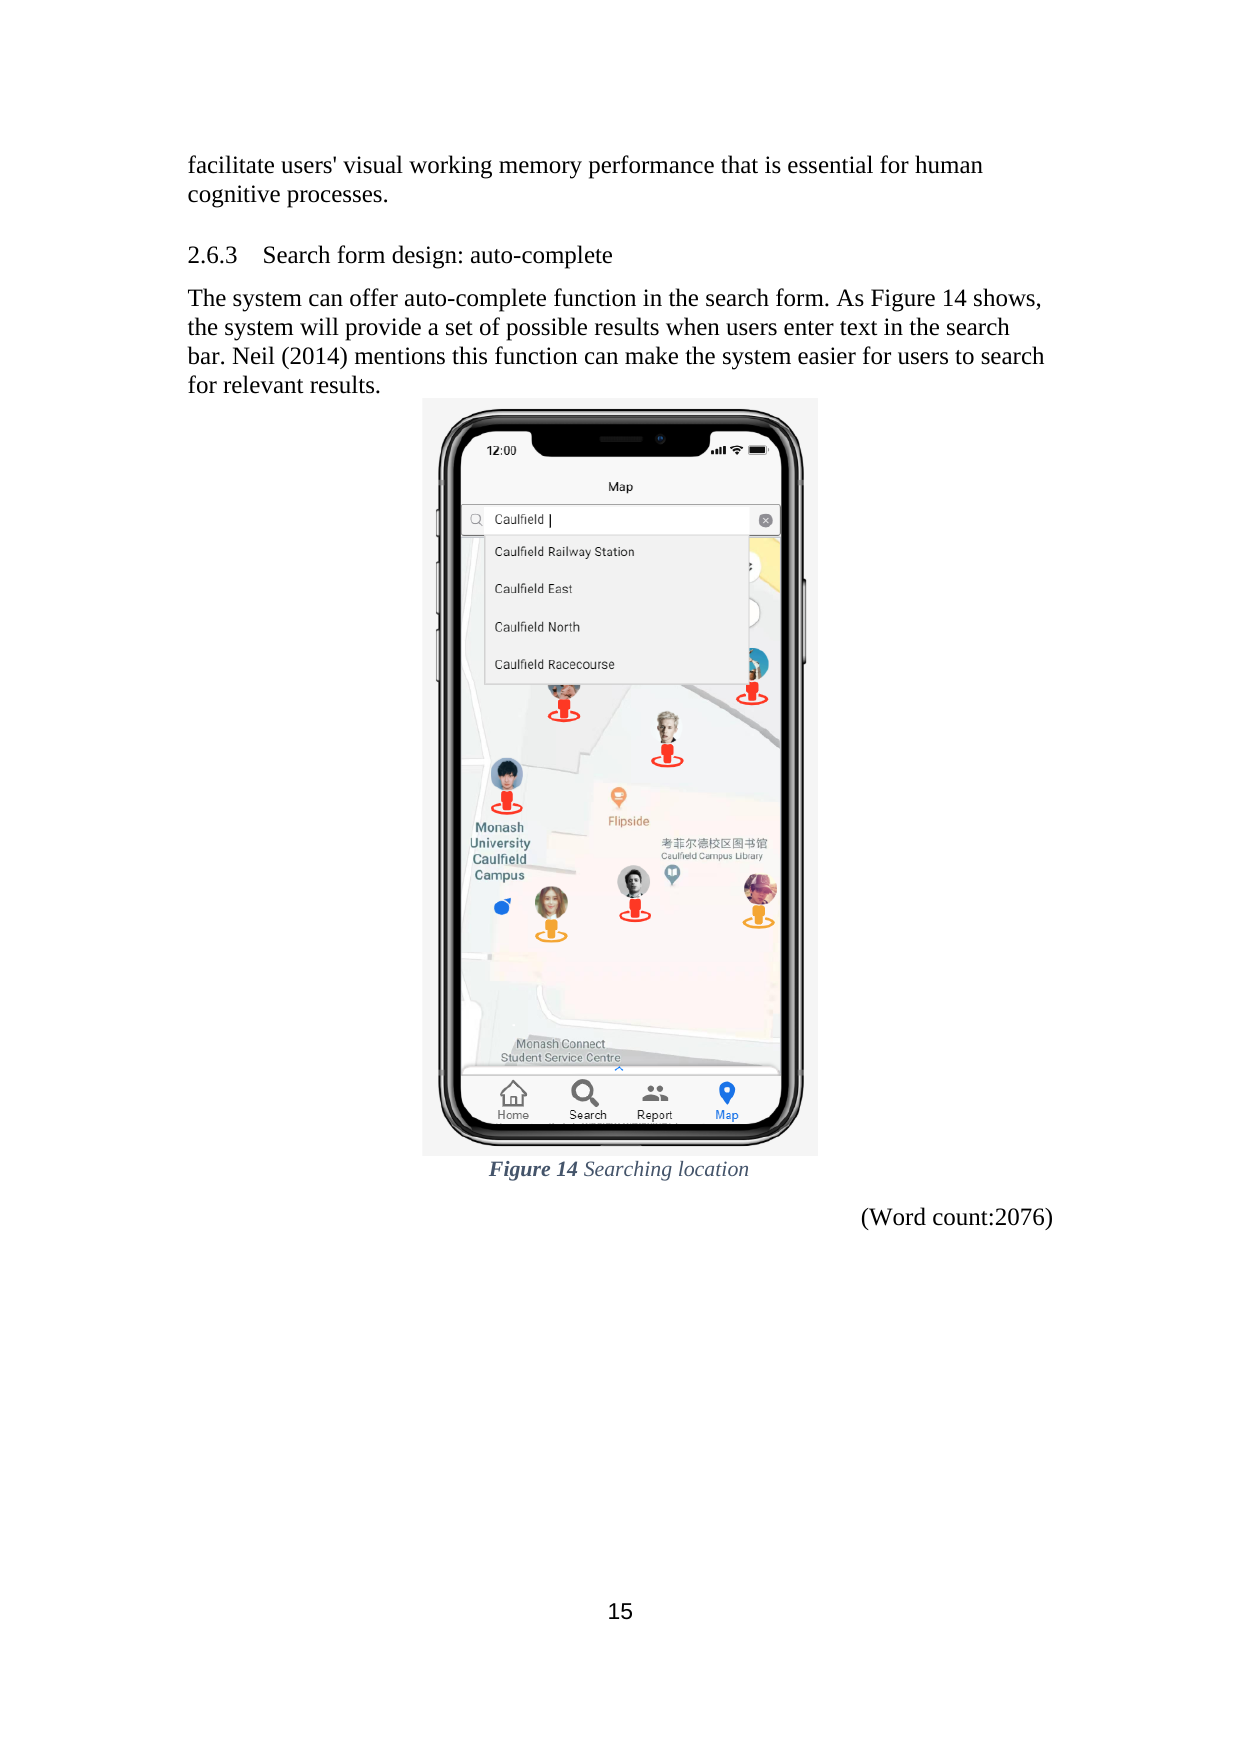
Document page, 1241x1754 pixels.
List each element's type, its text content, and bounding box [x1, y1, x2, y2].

subtitle Search form design: auto-complete [187, 240, 1053, 269]
picture [422, 398, 818, 1156]
text Figure 14 Searching location [187, 1156, 1053, 1181]
text The system can offer auto-complete function in the search form. As Figure 14 shows, the system will provide a set of possible results when users enter text in the search bar. Neil (2014) mentions this function can make the system easier for users to search for relevant results. [187, 283, 1053, 398]
text (Word count:2076) [187, 1202, 1053, 1231]
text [187, 150, 1053, 207]
